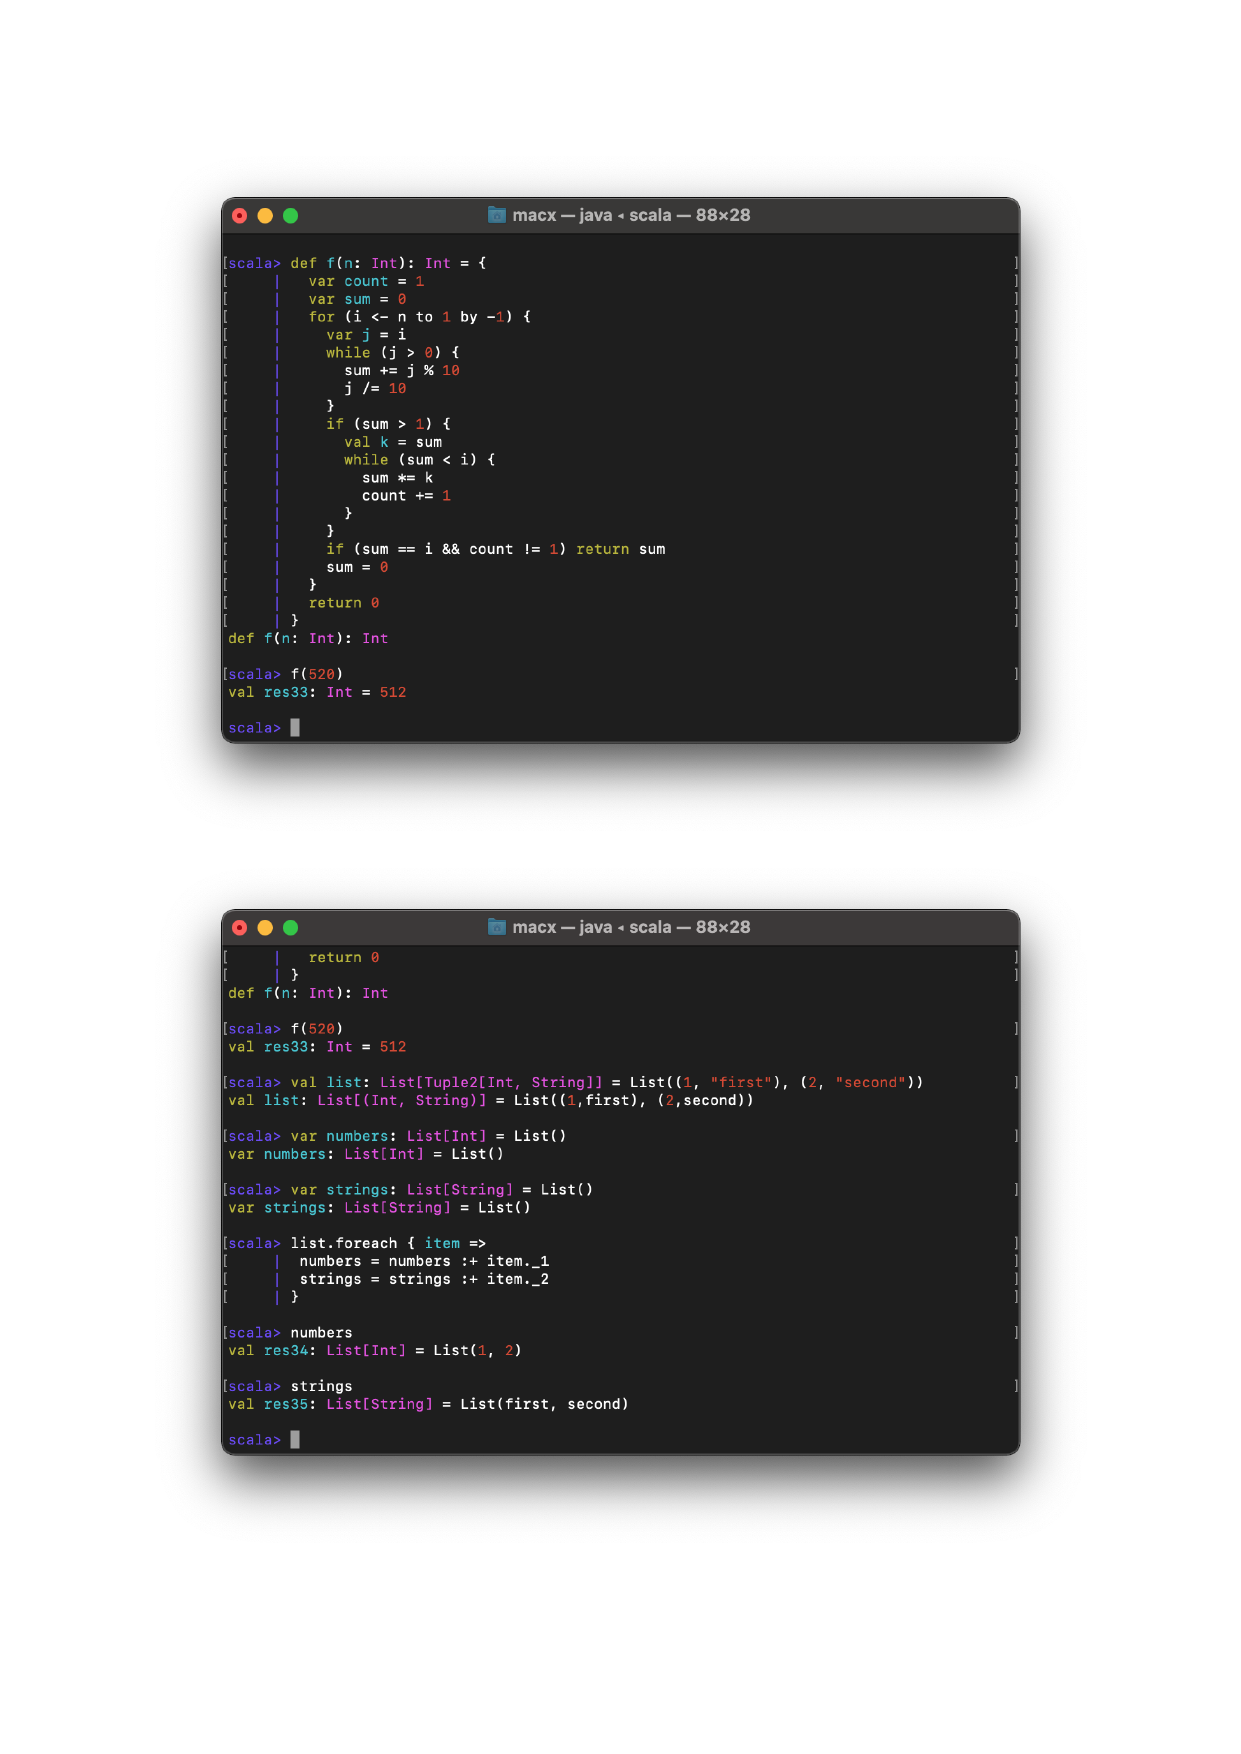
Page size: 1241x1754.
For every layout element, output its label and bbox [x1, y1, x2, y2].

picture [150, 861, 1091, 1549]
picture [150, 150, 1091, 837]
